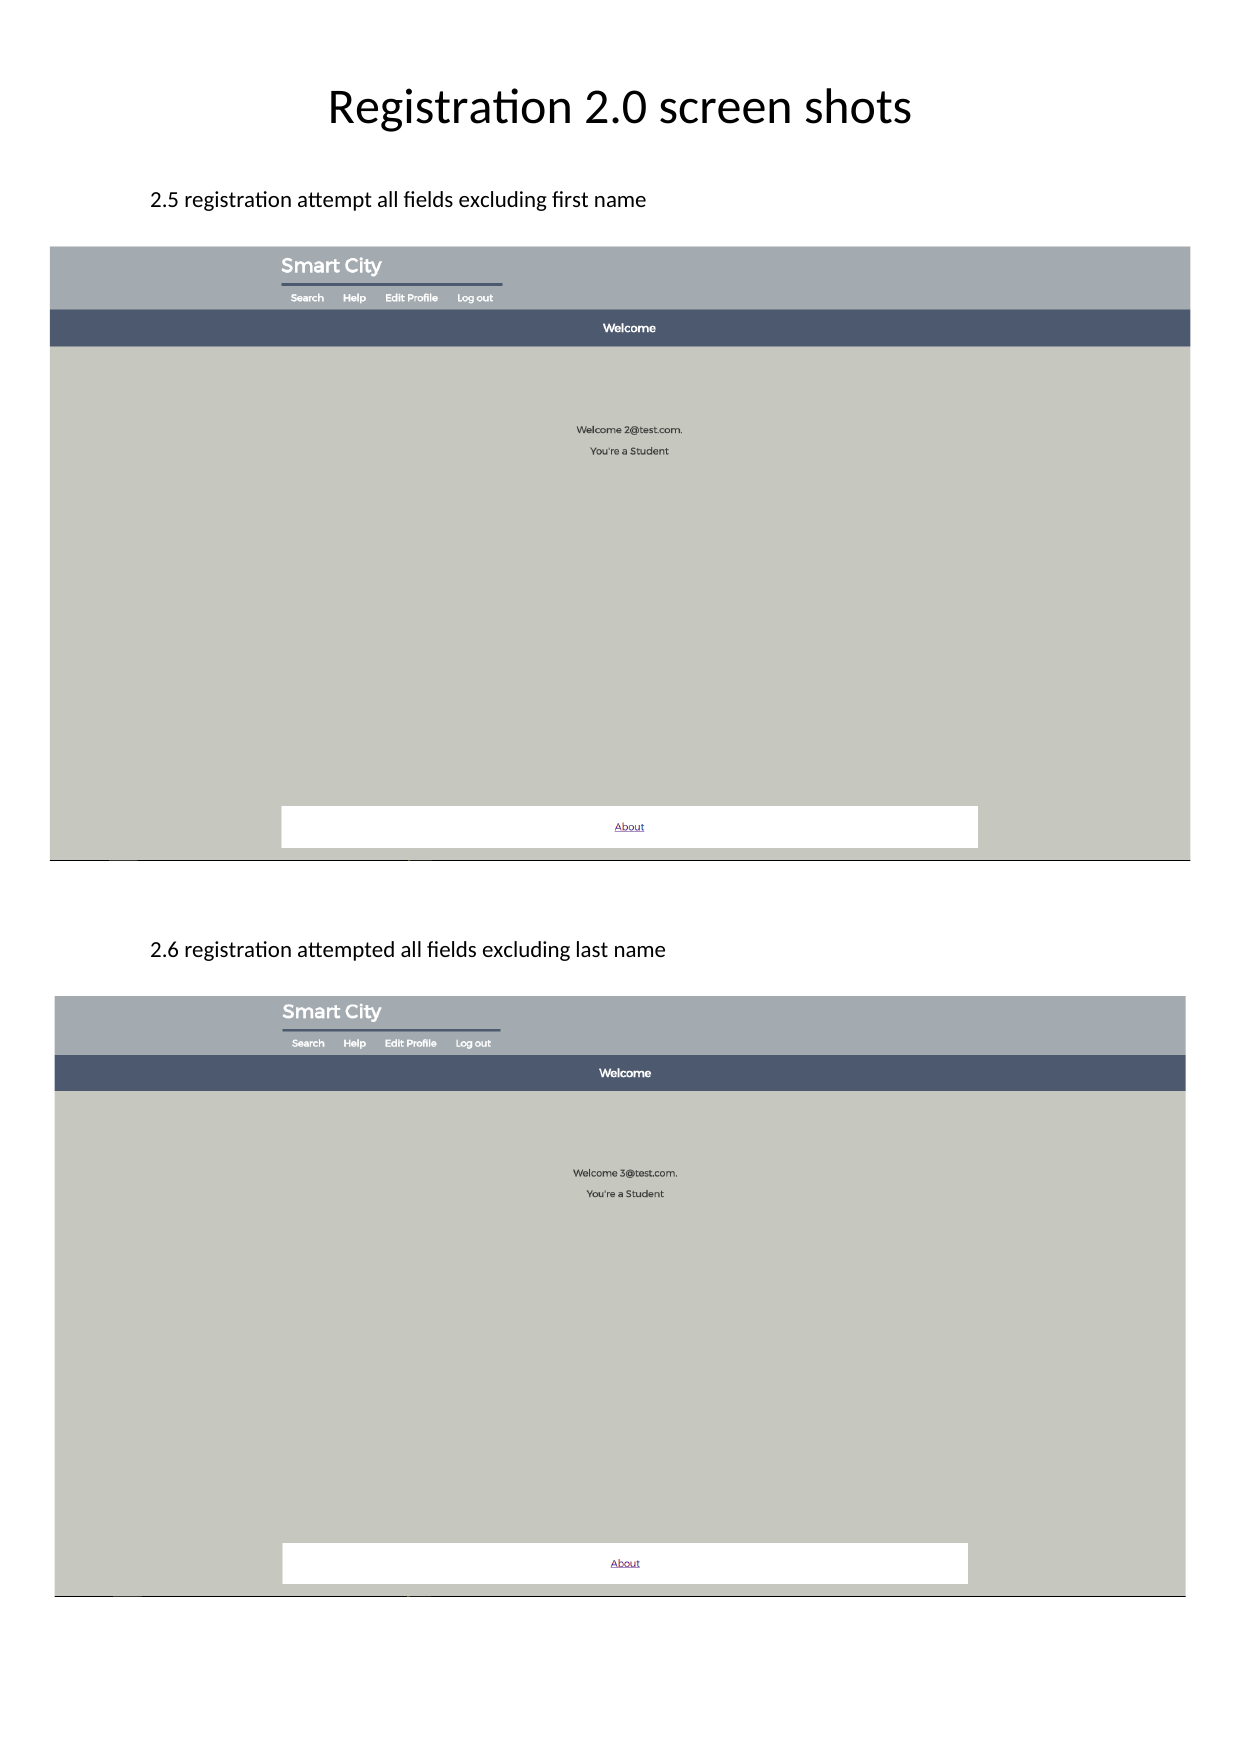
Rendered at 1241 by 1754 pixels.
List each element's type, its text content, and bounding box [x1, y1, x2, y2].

picture [49, 246, 1191, 861]
text 2.6 registration attempted all fields excluding last name [150, 936, 1090, 963]
text 2.5 registration attempt all fields excluding first name [150, 186, 1090, 213]
picture [54, 996, 1186, 1597]
